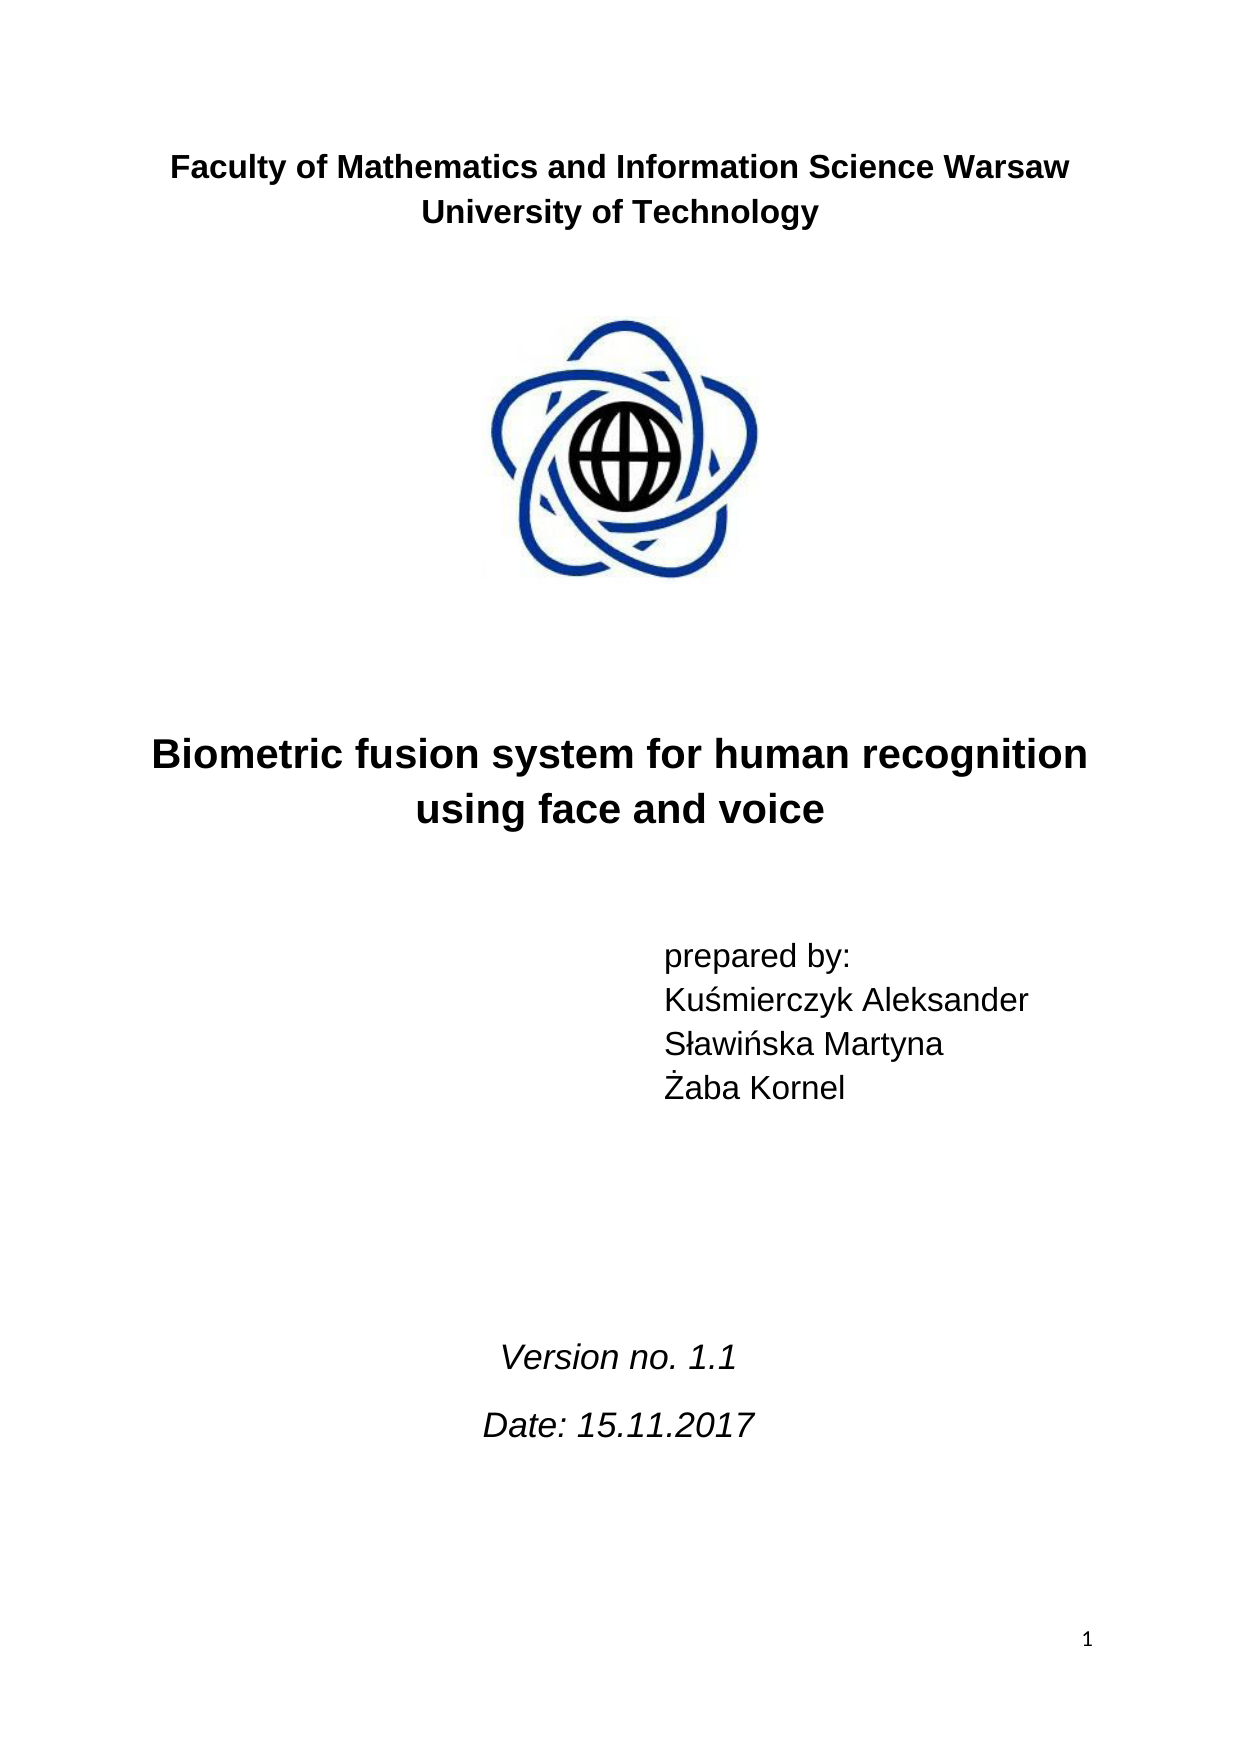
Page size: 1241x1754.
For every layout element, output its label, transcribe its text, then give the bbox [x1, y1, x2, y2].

text Date: 15.11.2017 [148, 1404, 1093, 1444]
text prepared by: Kuśmierczyk Aleksander Sławińska Martyna Żaba Kornel [664, 936, 1093, 1107]
text Version no. 1.1 [148, 1336, 1093, 1377]
text Faculty of Mathematics and Information Science Warsaw University of Technology [148, 148, 1093, 230]
text Biometric fusion system for human recognition using face and voice [148, 729, 1093, 832]
